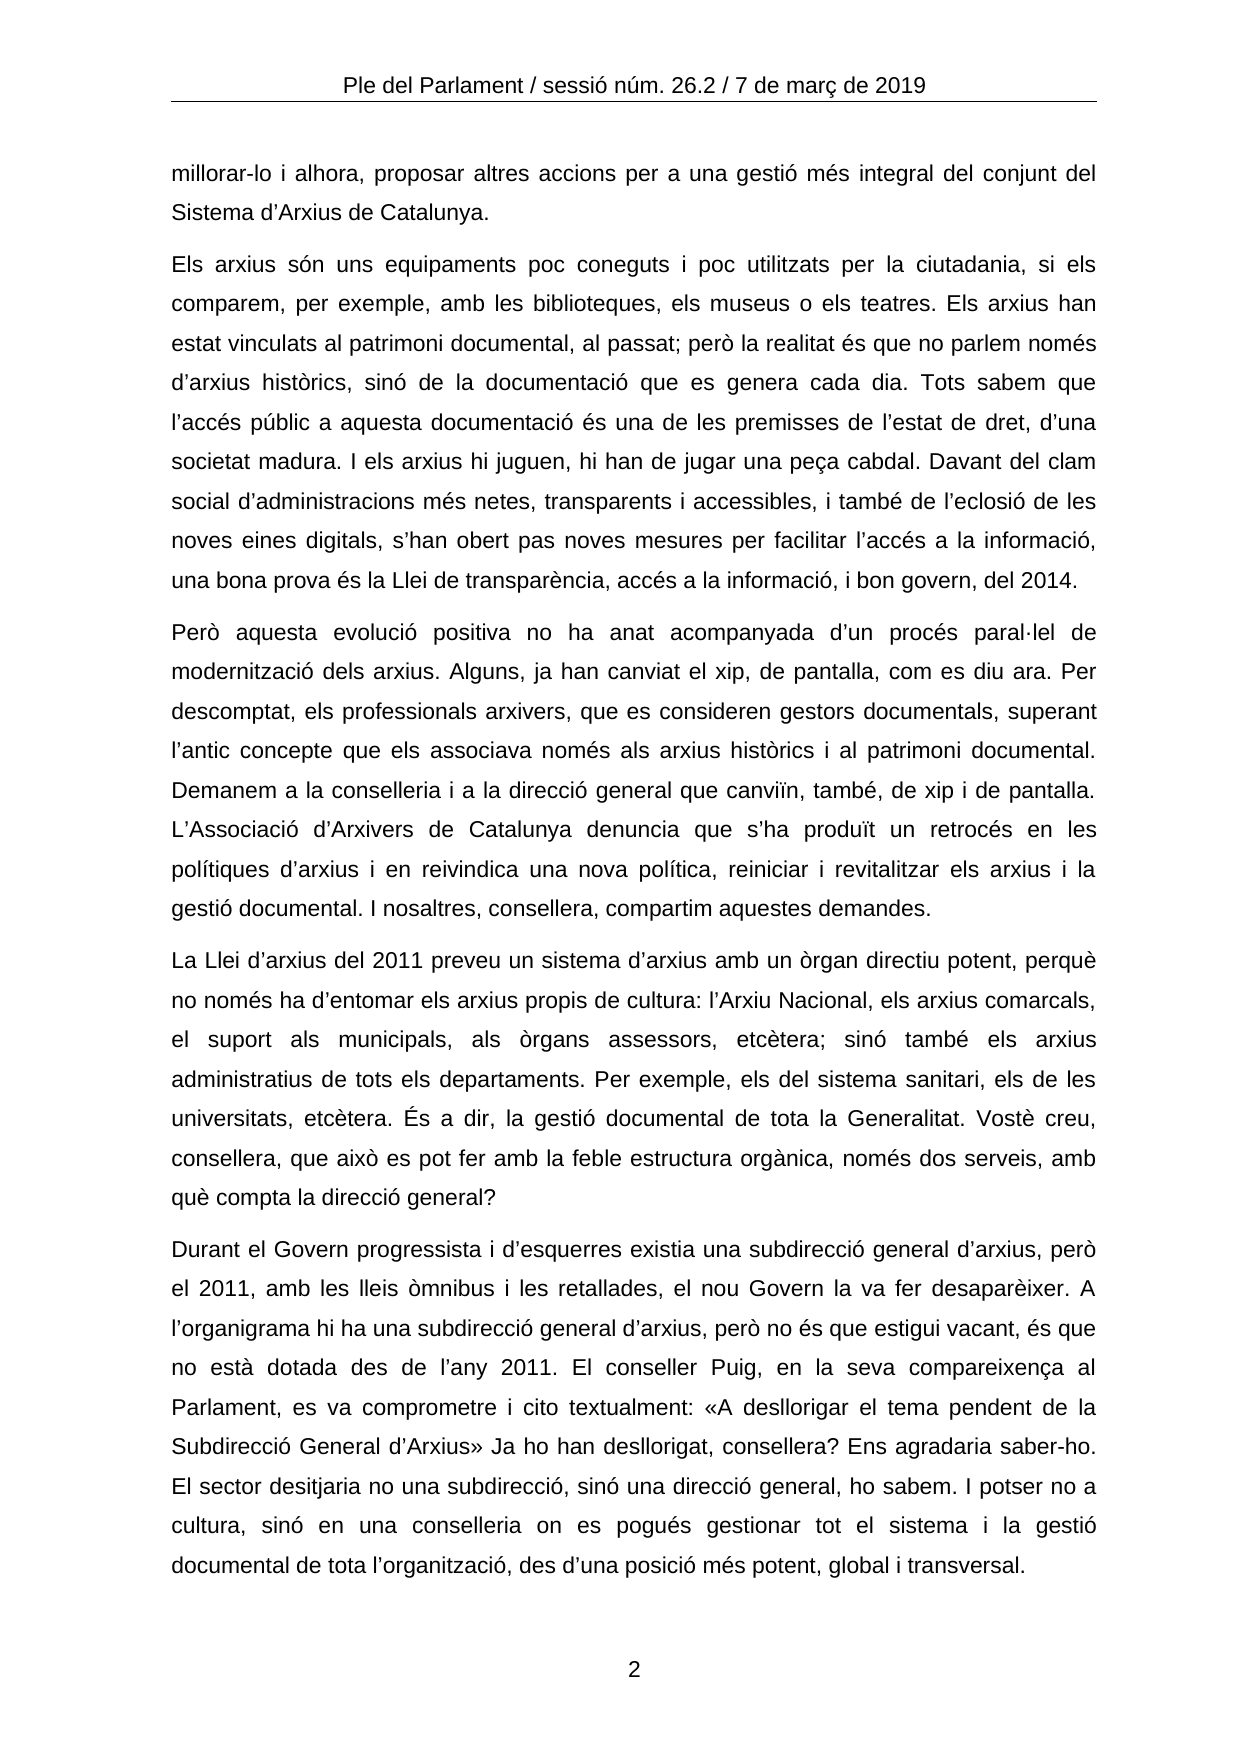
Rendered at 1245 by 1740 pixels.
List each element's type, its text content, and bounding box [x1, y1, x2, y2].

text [171, 159, 1097, 225]
text Però aquesta evolució positiva no ha anat acompanyada d’un procés paral·lel de modernització dels arxius. Alguns, ja han canviat el xip, de pantalla, com es diu ara. Per descomptat, els professionals arxivers, que es consideren gestors documentals, superant l’antic concepte que els associava només als arxius històrics i al patrimoni documental. Demanem a la conselleria i a la direcció general que canviïn, també, de xip i de pantalla. L’Associació d’Arxivers de Catalunya denuncia que s’ha produït un retrocés en les polítiques d’arxius i en reivindica una nova política, reiniciar i revitalitzar els arxius i la gestió documental. I nosaltres, consellera, compartim aquestes demandes. [171, 619, 1097, 921]
text La Llei d’arxius del 2011 preveu un sistema d’arxius amb un òrgan directiu potent, perquè no només ha d’entomar els arxius propis de cultura: l’Arxiu Nacional, els arxius comarcals, el suport als municipals, als òrgans assessors, etcètera; sinó també els arxius administratius de tots els departaments. Per exemple, els del sistema sanitari, els de les universitats, etcètera. És a dir, la gestió documental de tota la Generalitat. Vostè creu, consellera, que això es pot fer amb la feble estructura orgànica, només dos serveis, amb què compta la direcció general? [171, 947, 1097, 1210]
text Durant el Govern progressista i d’esquerres existia una subdirecció general d’arxius, però el 2011, amb les lleis òmnibus i les retallades, el nou Govern la va fer desaparèixer. A l’organigrama hi ha una subdirecció general d’arxius, però no és que estigui vacant, és que no està dotada des de l’any 2011. El conseller Puig, en la seva compareixença al Parlament, es va comprometre i cito textualment: «A desllorigar el tema pendent de la Subdirecció General d’Arxius» Ja ho han desllorigat, consellera? Ens agradaria saber-ho. El sector desitjaria no una subdirecció, sinó una direcció general, ho sabem. I potser no a cultura, sinó en una conselleria on es pogués gestionar tot el sistema i la gestió documental de tota l’organització, des d’una posició més potent, global i transversal. [171, 1236, 1097, 1578]
text Els arxius són uns equipaments poc coneguts i poc utilitzats per la ciutadania, si els comparem, per exemple, amb les biblioteques, els museus o els teatres. Els arxius han estat vinculats al patrimoni documental, al passat; però la realitat és que no parlem només d’arxius històrics, sinó de la documentació que es genera cada dia. Tots sabem que l’accés públic a aquesta documentació és una de les premisses de l’estat de dret, d’una societat madura. I els arxius hi juguen, hi han de jugar una peça cabdal. Davant del clam social d’administracions més netes, transparents i accessibles, i també de l’eclosió de les noves eines digitals, s’han obert pas noves mesures per facilitar l’accés a la informació, una bona prova és la Llei de transparència, accés a la informació, i bon govern, del 2014. [171, 251, 1097, 593]
